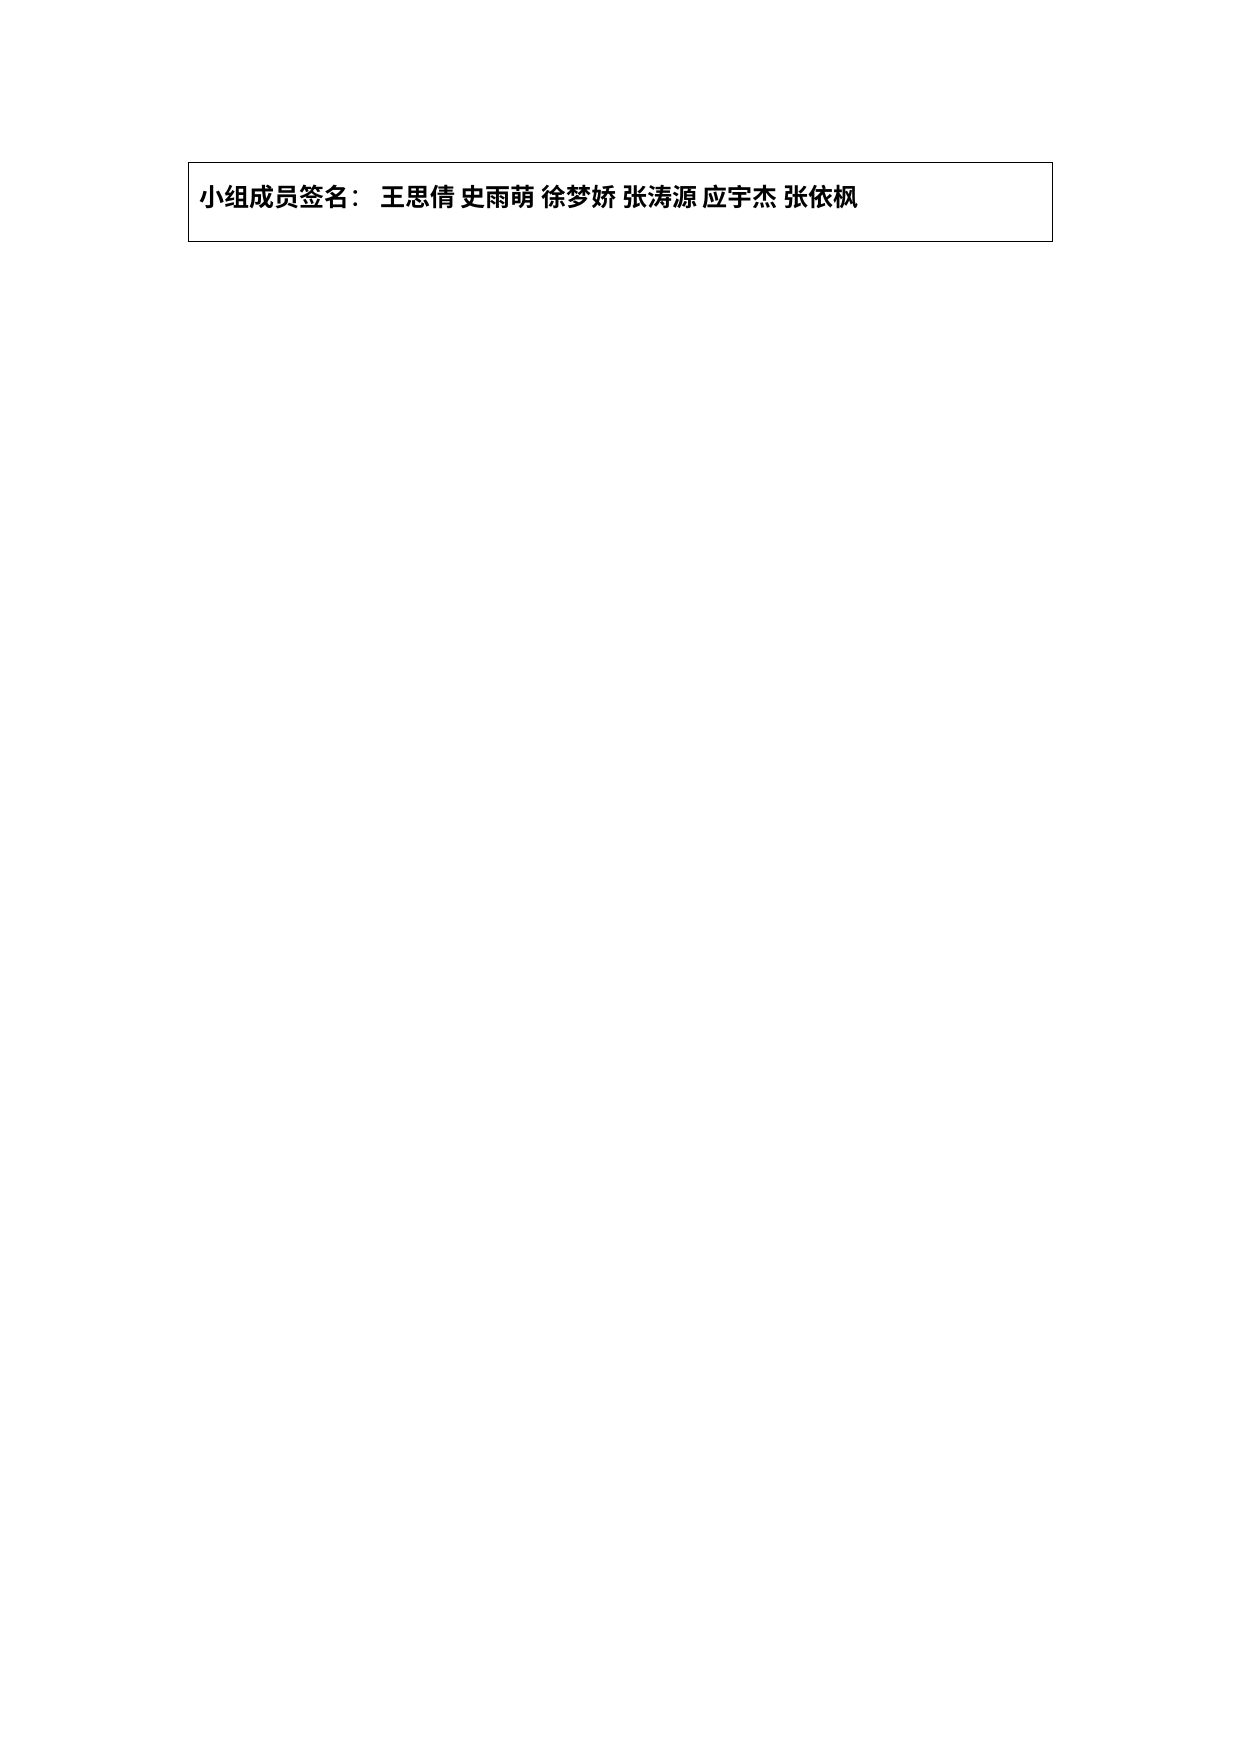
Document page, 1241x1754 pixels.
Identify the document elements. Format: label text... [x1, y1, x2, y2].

table_cell 小组成员签名： 王思倩 史雨萌 徐梦娇 张涛源 应宇杰 张依枫 [189, 163, 1052, 241]
